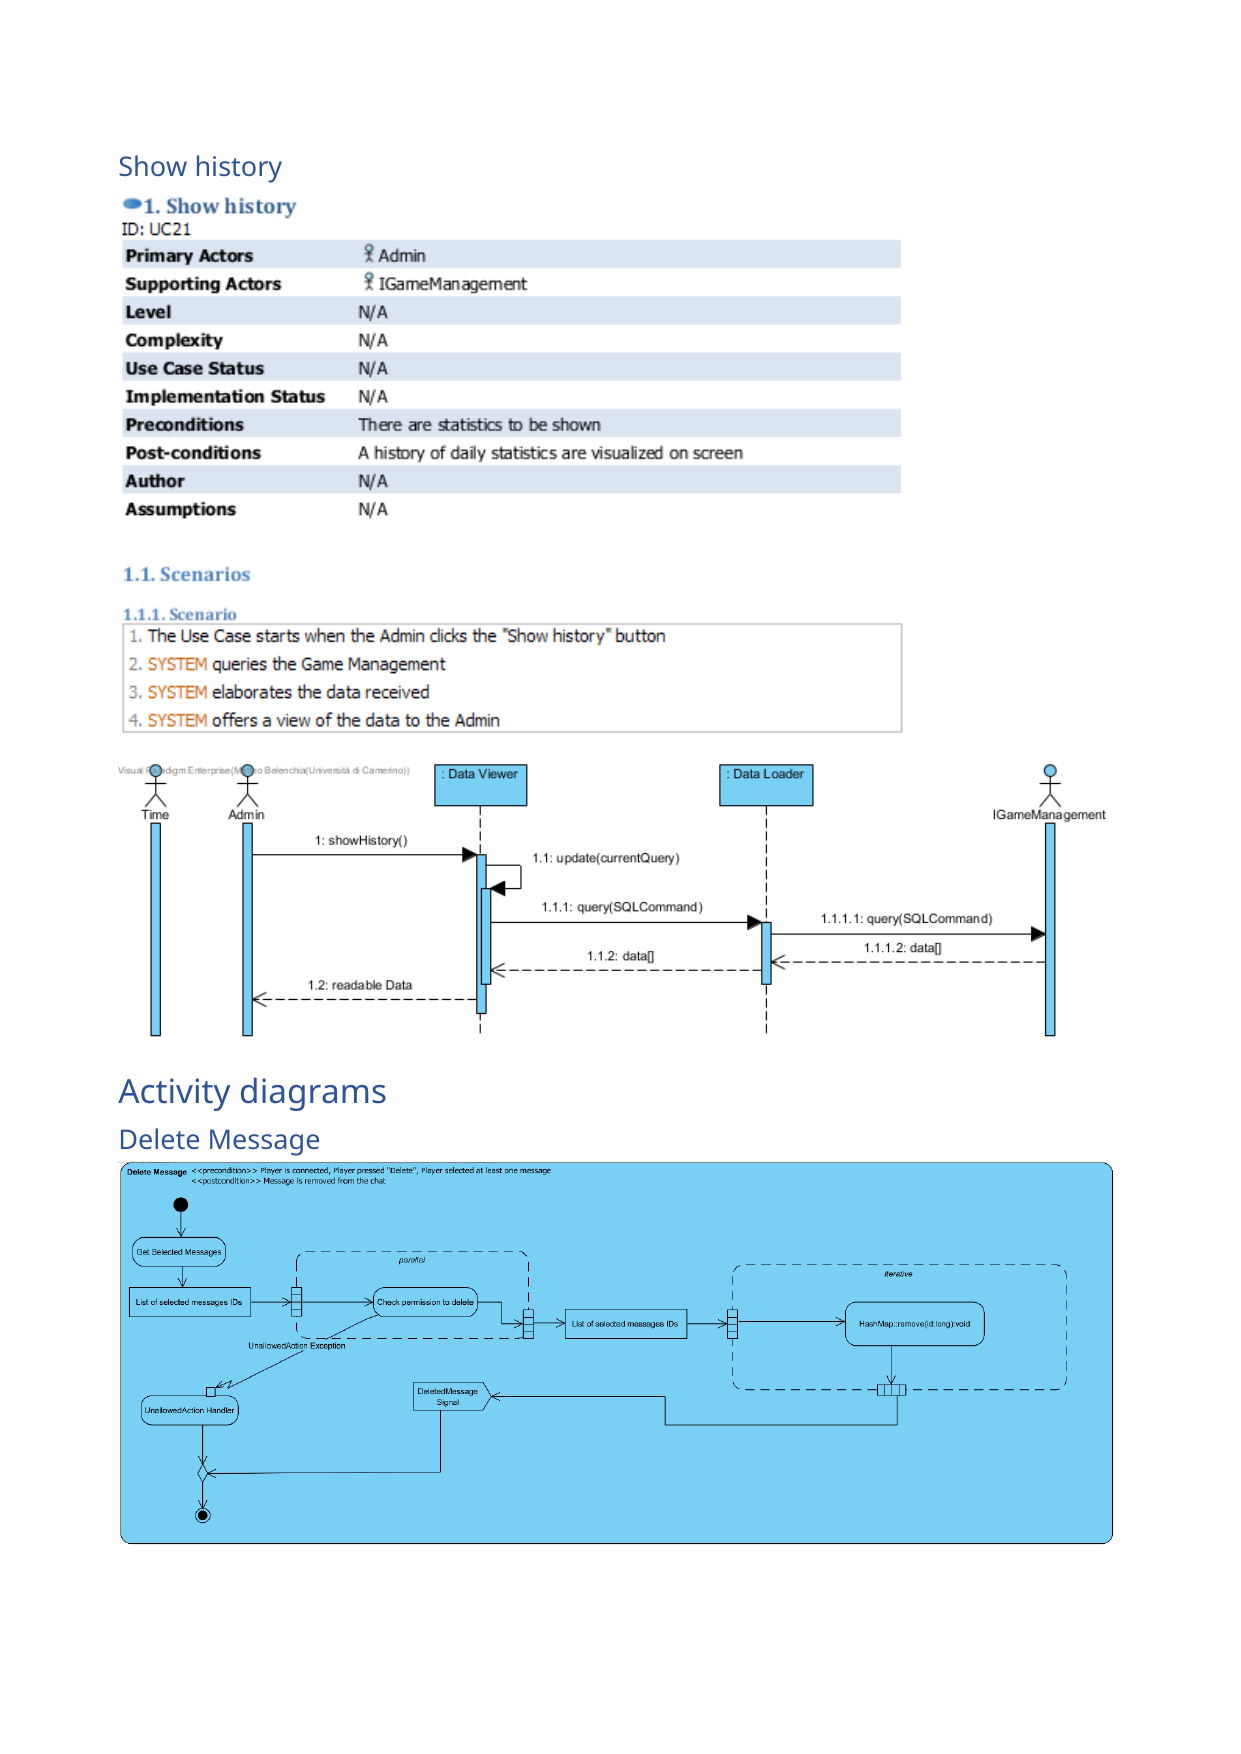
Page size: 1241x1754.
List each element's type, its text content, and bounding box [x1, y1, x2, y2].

subtitle Activity diagrams [118, 1067, 1122, 1113]
picture [118, 187, 920, 744]
picture [118, 1160, 1116, 1547]
picture [118, 762, 1123, 1041]
subtitle Delete Message [118, 1121, 1122, 1157]
subtitle Show history [118, 148, 1122, 184]
